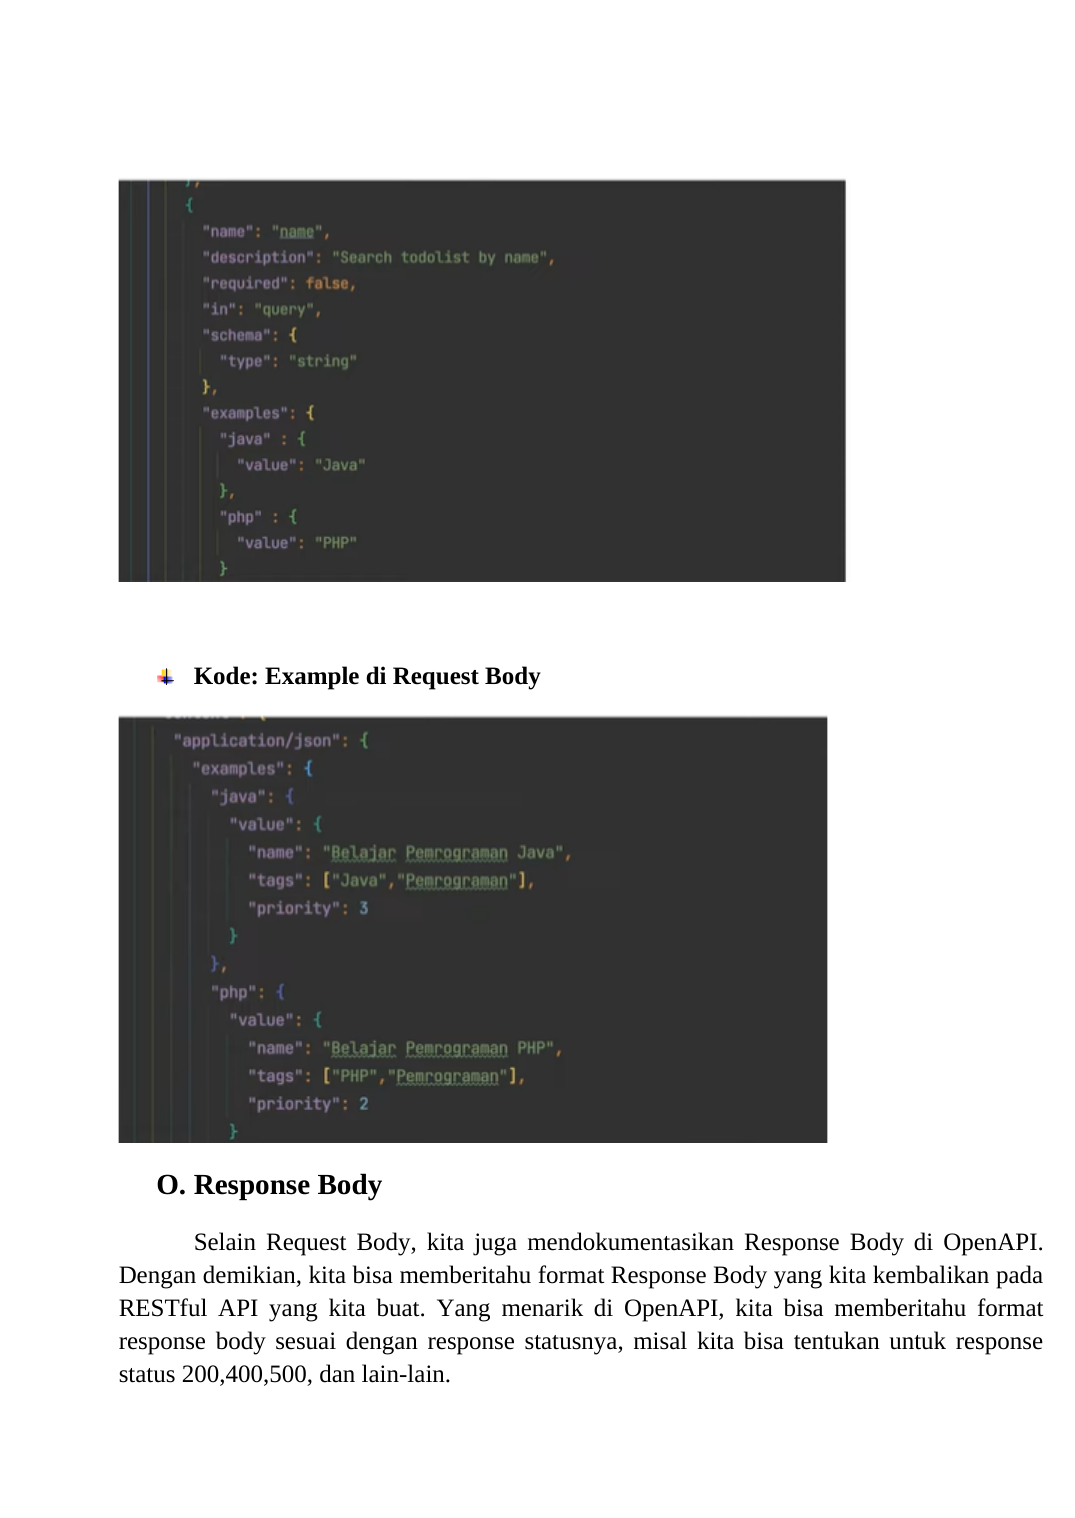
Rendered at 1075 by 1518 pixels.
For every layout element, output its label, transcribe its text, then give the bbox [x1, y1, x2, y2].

list Kode: Example di Request Body [156, 661, 1045, 689]
picture [157, 667, 174, 685]
picture [118, 714, 828, 1143]
text Selain Request Body, kita juga mendokumentasikan Response Body di OpenAPI. Dengan demikian, kita bisa memberitahu format Response Body yang kita kembalikan pada RESTful API yang kita buat. Yang menarik di OpenAPI, kita bisa memberitahu format response body sesuai dengan response statusnya, misal kita bisa tentukan untuk response status 200,400,500, dan lain-lain. [118, 1227, 1045, 1388]
list Response Body [156, 1167, 1045, 1201]
picture [118, 177, 853, 582]
